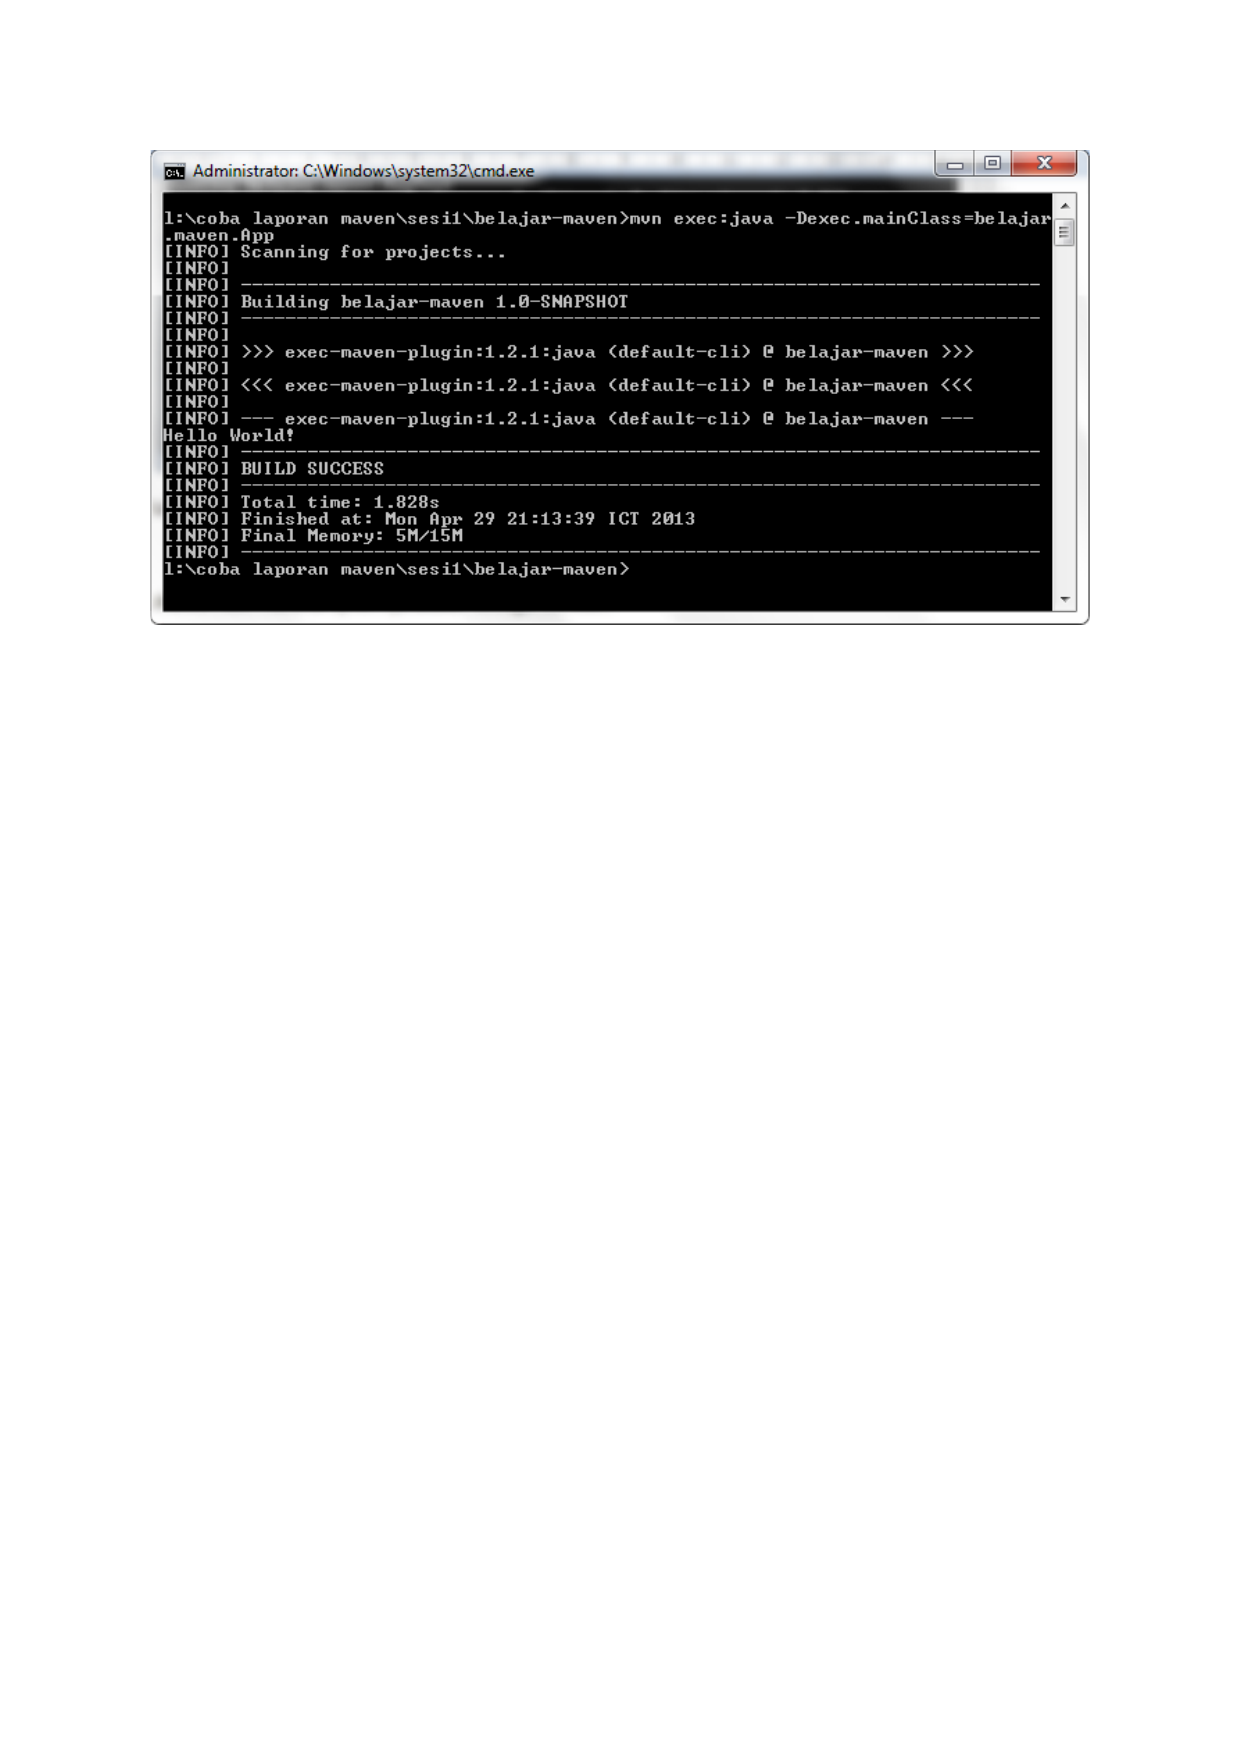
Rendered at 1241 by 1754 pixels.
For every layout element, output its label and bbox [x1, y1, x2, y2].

picture [150, 150, 1090, 625]
